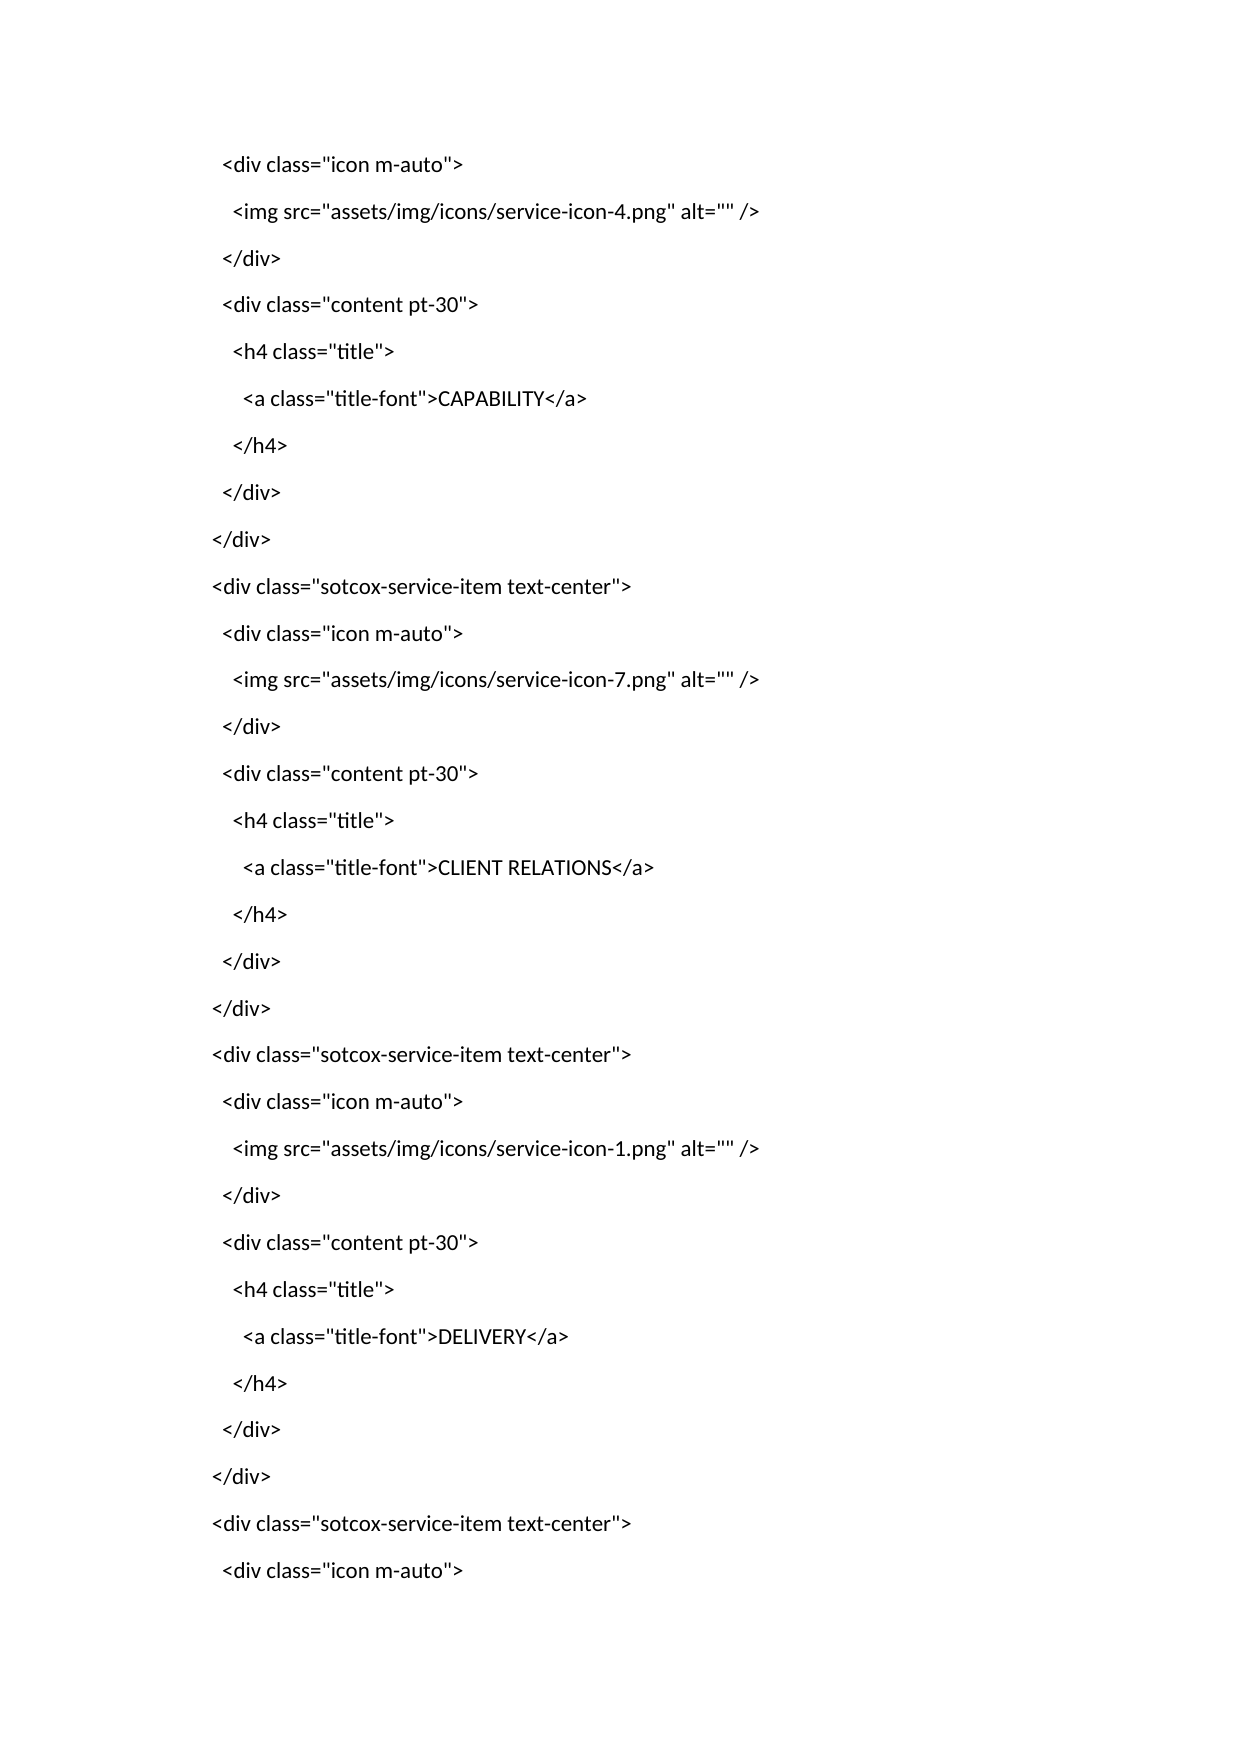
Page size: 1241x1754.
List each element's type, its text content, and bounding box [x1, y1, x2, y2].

text </h4> [150, 900, 1090, 928]
text <h4 class="title"> [150, 337, 1090, 366]
text <img src="assets/img/icons/service-icon-4.png" alt="" /> [150, 197, 1090, 225]
text <div class="content pt-30"> [150, 291, 1090, 319]
text <div class="content pt-30"> [150, 1228, 1090, 1256]
text <img src="assets/img/icons/service-icon-7.png" alt="" /> [150, 666, 1090, 694]
text <h4 class="title"> [150, 1275, 1090, 1303]
text </div> [150, 712, 1090, 741]
text <div class="sotcox-service-item text-center"> [150, 1509, 1090, 1537]
text <div class="sotcox-service-item text-center"> [150, 1041, 1090, 1069]
text </div> [150, 1416, 1090, 1444]
text <img src="assets/img/icons/service-icon-1.png" alt="" /> [150, 1134, 1090, 1162]
text </h4> [150, 431, 1090, 459]
text </div> [150, 244, 1090, 272]
text <a class="title-font">DELIVERY</a> [150, 1322, 1090, 1350]
text <div class="content pt-30"> [150, 759, 1090, 787]
text <a class="title-font">CLIENT RELATIONS</a> [150, 853, 1090, 881]
text <a class="title-font">CAPABILITY</a> [150, 384, 1090, 412]
text </div> [150, 478, 1090, 506]
text <div class="icon m-auto"> [150, 619, 1090, 647]
text </div> [150, 947, 1090, 975]
text </h4> [150, 1369, 1090, 1397]
text <h4 class="title"> [150, 806, 1090, 834]
text </div> [150, 994, 1090, 1022]
text <div class="icon m-auto"> [150, 150, 1090, 178]
text </div> [150, 1181, 1090, 1209]
text <div class="icon m-auto"> [150, 1556, 1090, 1584]
text </div> [150, 1462, 1090, 1491]
text </div> [150, 525, 1090, 553]
text <div class="icon m-auto"> [150, 1087, 1090, 1116]
text <div class="sotcox-service-item text-center"> [150, 572, 1090, 600]
